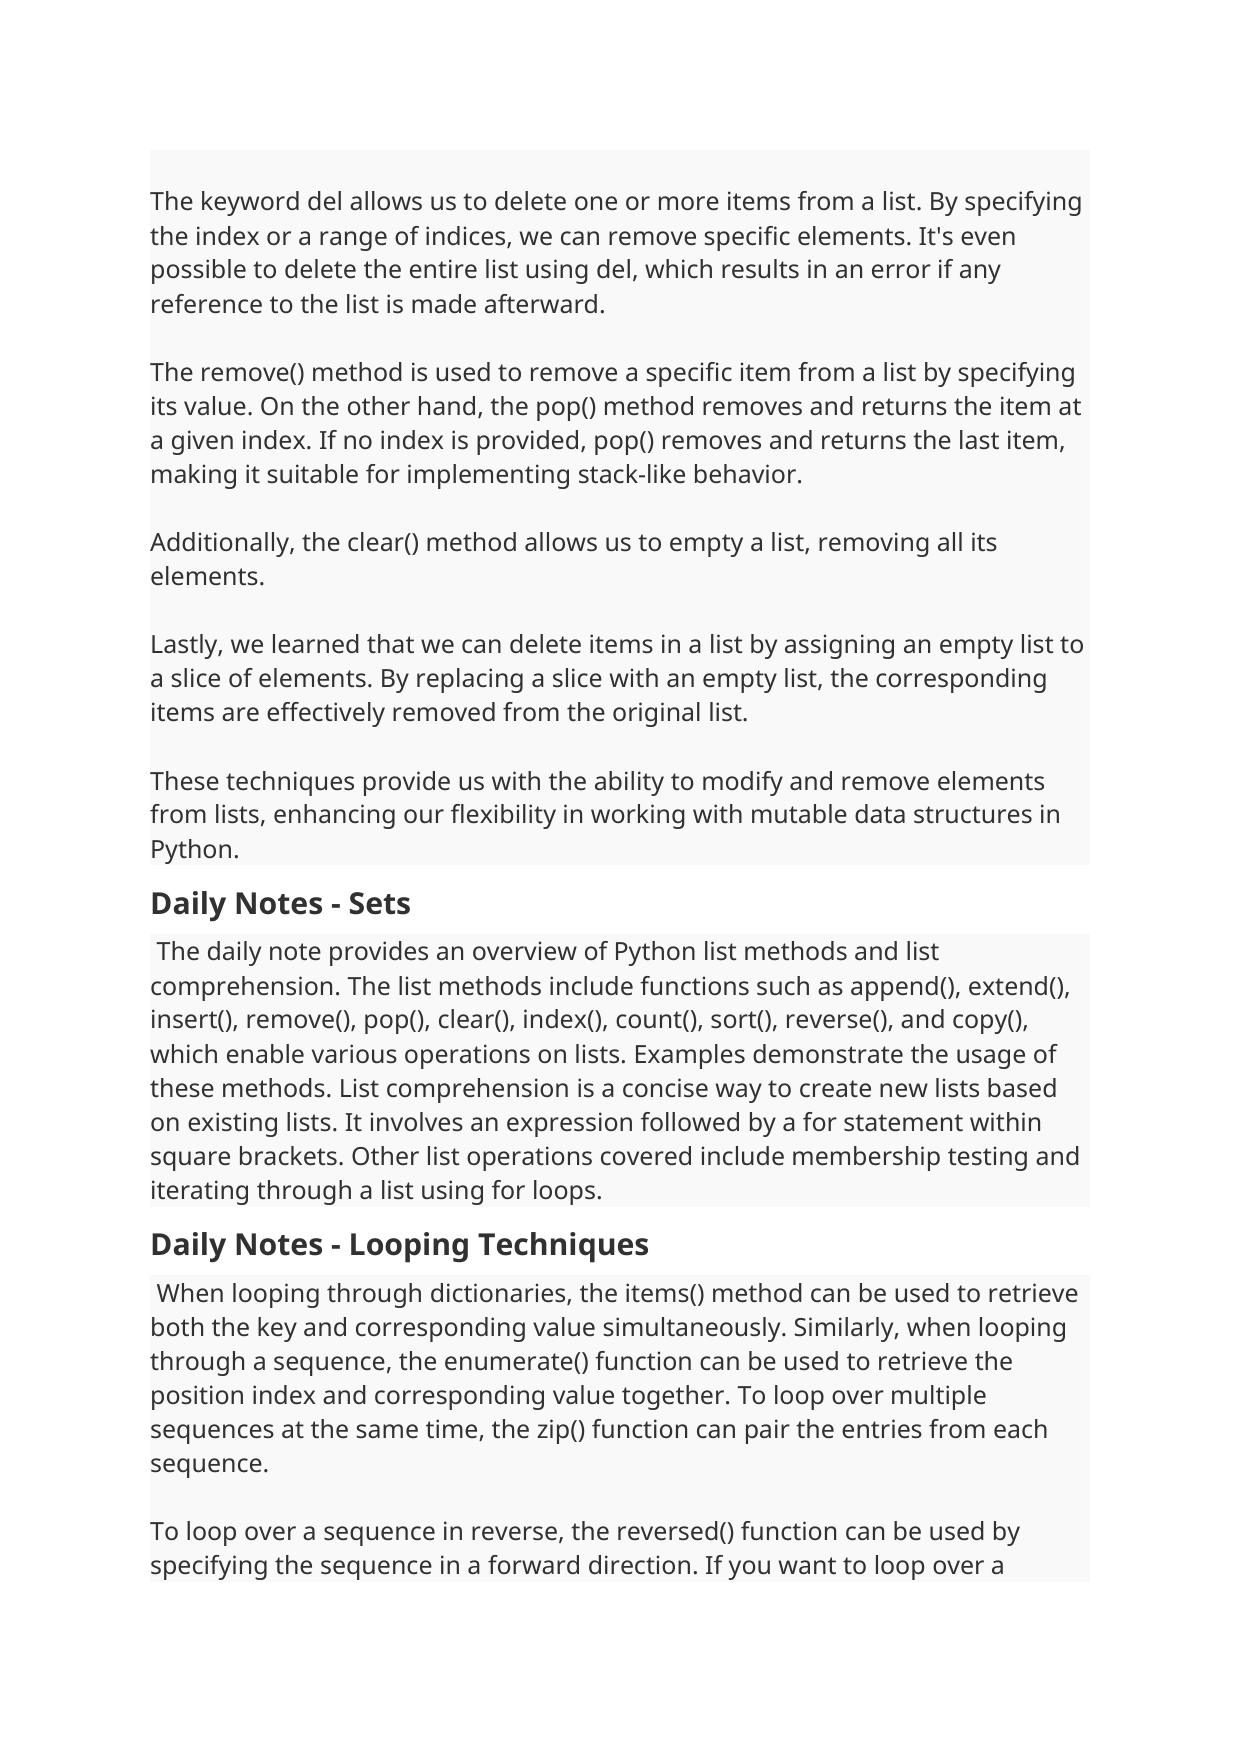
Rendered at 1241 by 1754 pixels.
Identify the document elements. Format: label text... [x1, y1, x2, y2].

text Daily Notes - Looping Techniques [150, 1223, 1090, 1264]
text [150, 150, 1090, 865]
text Daily Notes - Sets [150, 882, 1090, 923]
text The daily note provides an overview of Python list methods and list comprehension. The list methods include functions such as append(), extend(), insert(), remove(), pop(), clear(), index(), count(), sort(), reverse(), and copy(), which enable various operations on lists. Examples demonstrate the usage of these methods. List comprehension is a concise way to create new lists based on existing lists. It involves an expression followed by a for statement within square brackets. Other list operations covered include membership testing and iterating through a list using for loops. [150, 934, 1090, 1207]
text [150, 1275, 1090, 1582]
